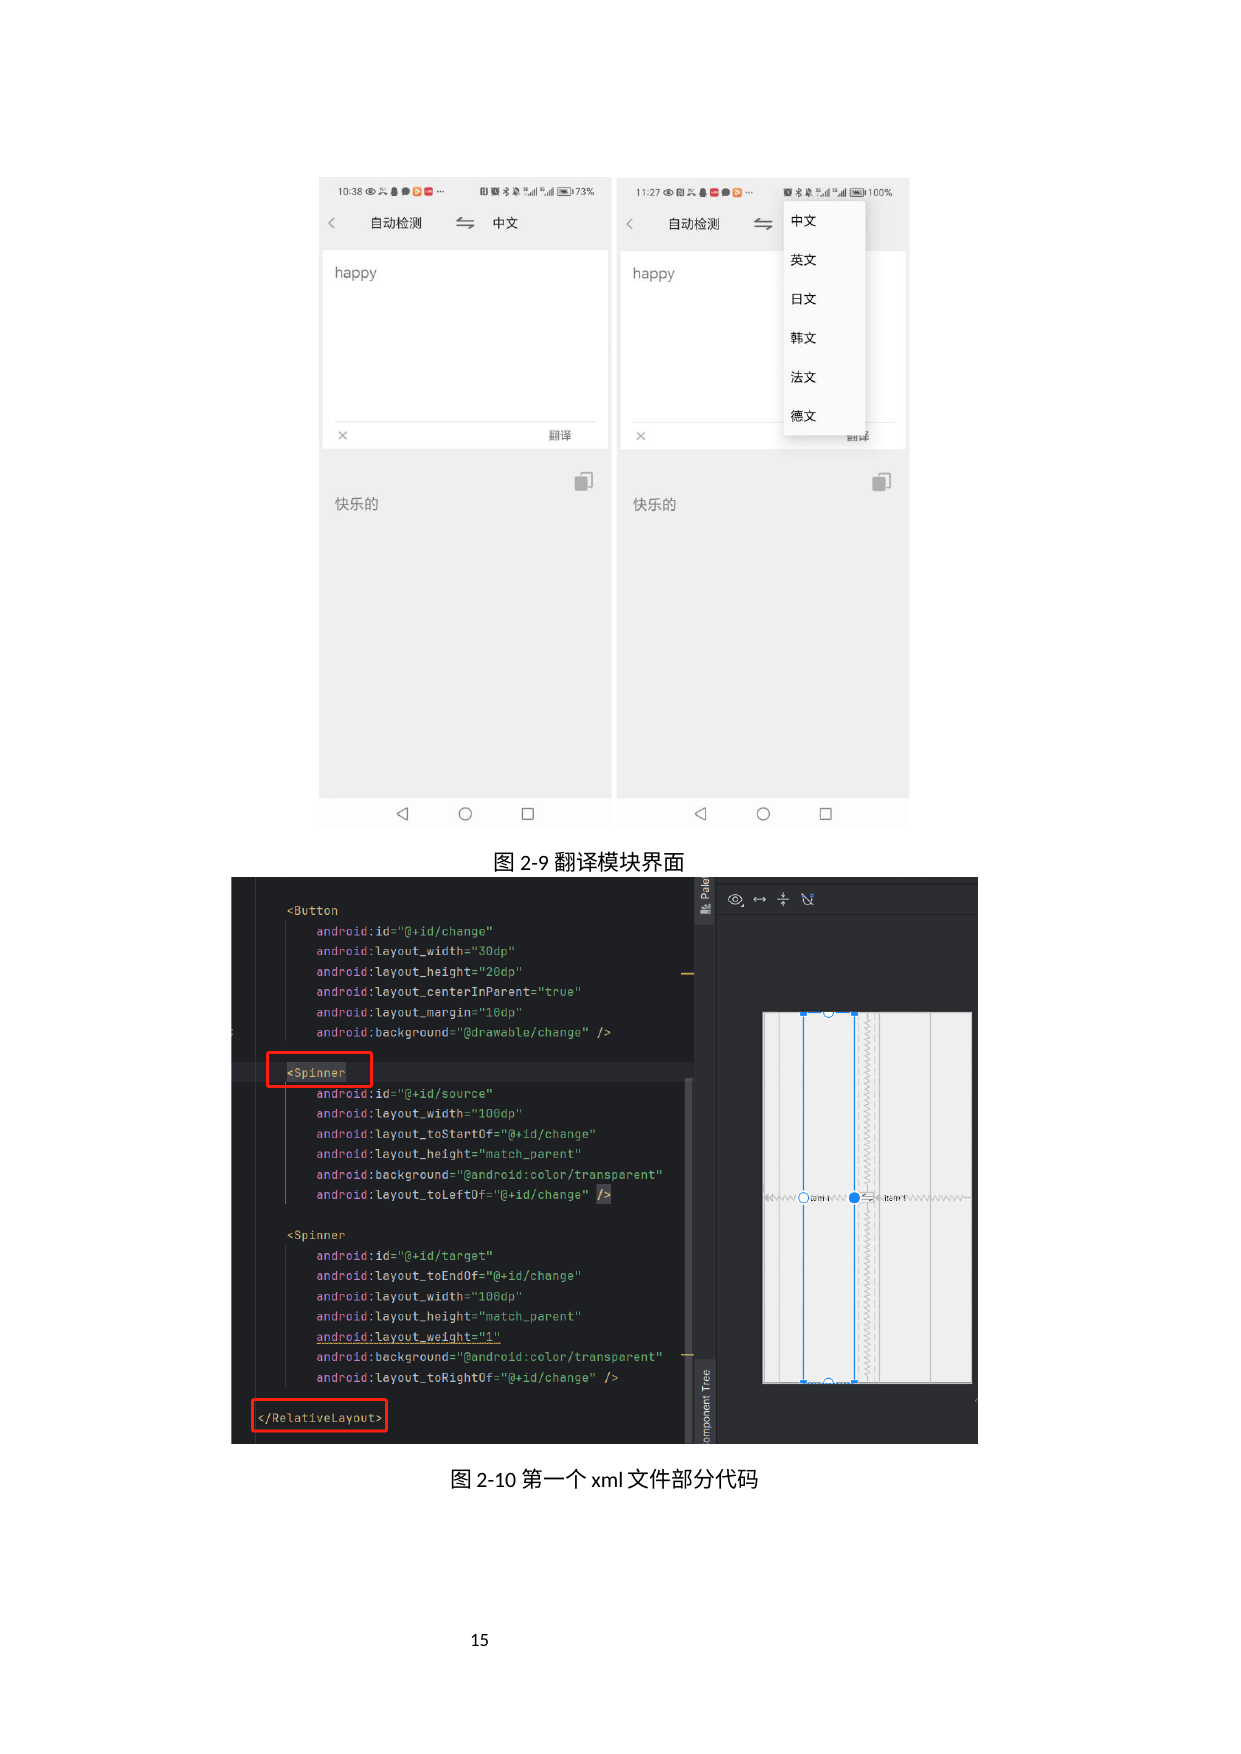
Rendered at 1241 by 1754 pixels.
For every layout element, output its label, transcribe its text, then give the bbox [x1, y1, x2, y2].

picture [616, 178, 910, 829]
list 图2-10 第一个xml文件部分代码 [406, 1462, 1053, 1494]
list 图2-9 翻译模块界面 [494, 844, 1053, 877]
picture [231, 877, 978, 1444]
picture [318, 177, 612, 829]
